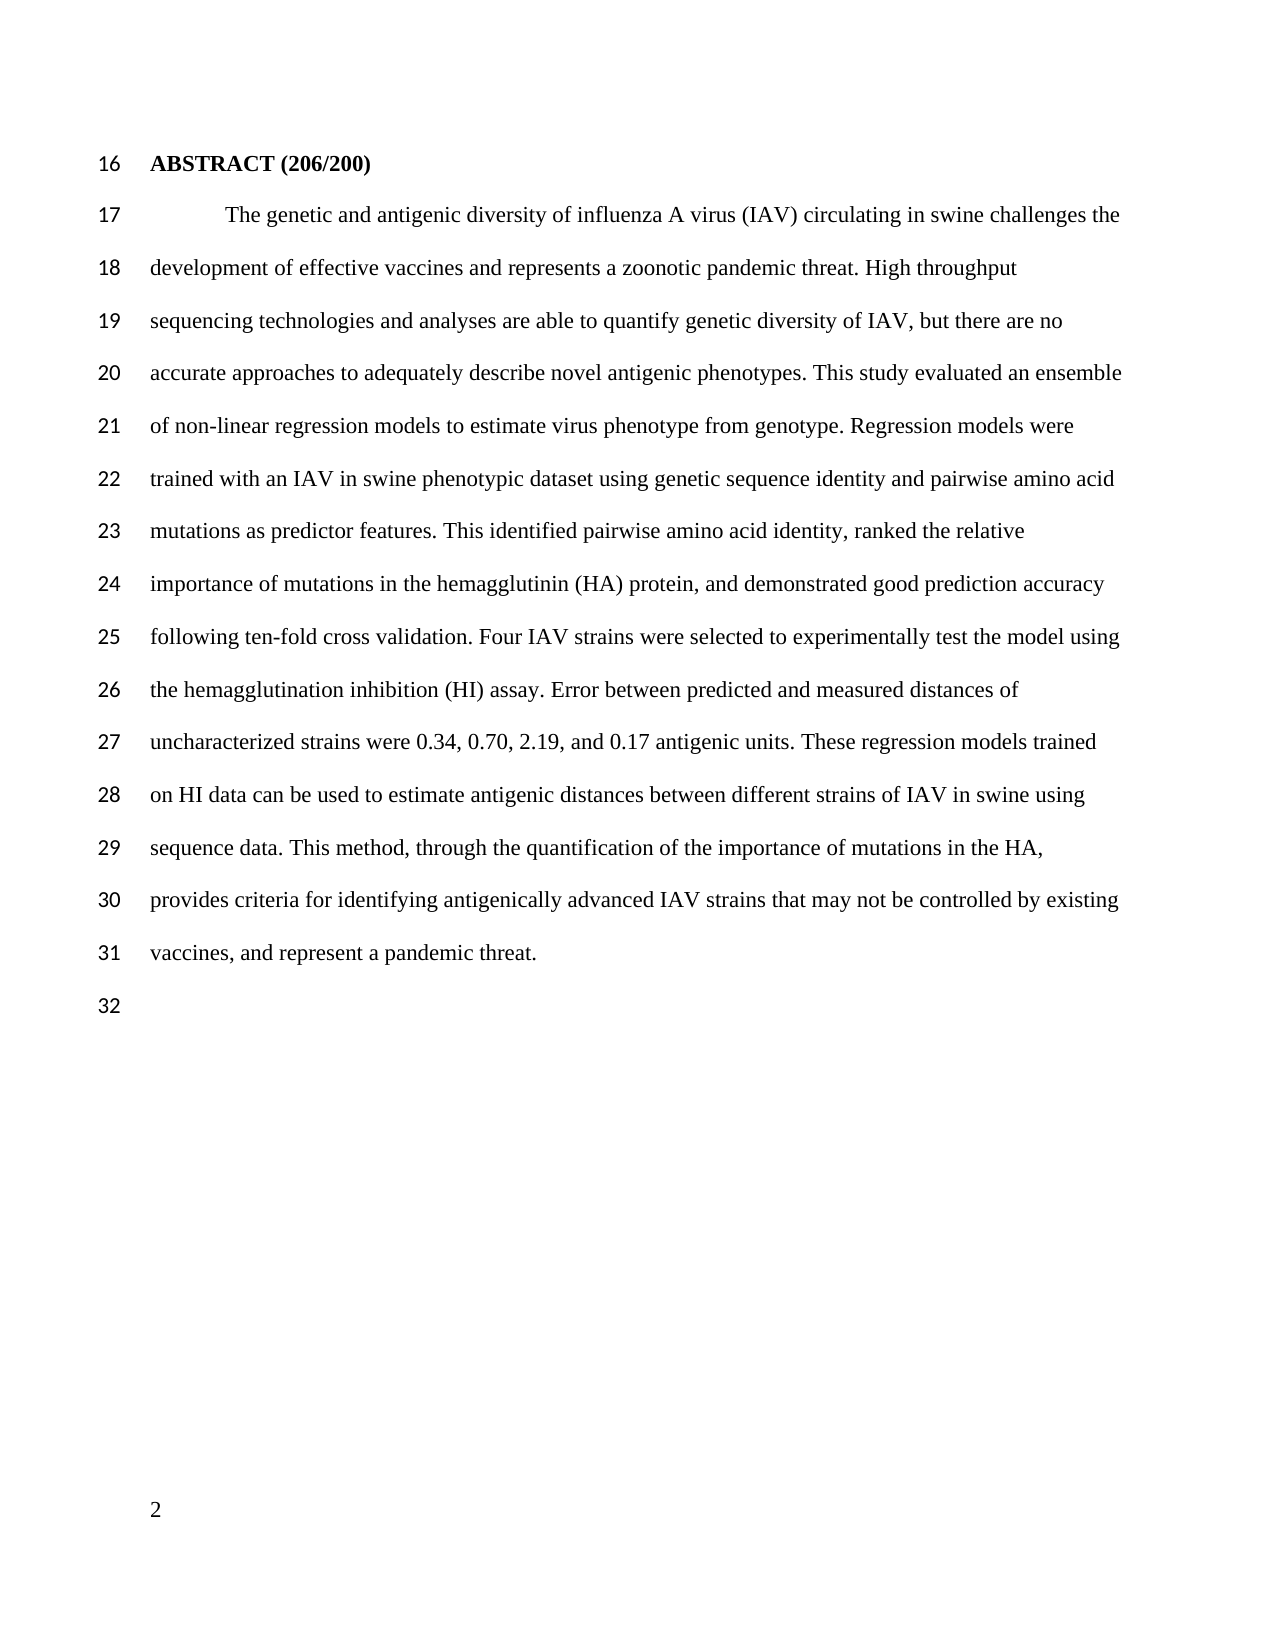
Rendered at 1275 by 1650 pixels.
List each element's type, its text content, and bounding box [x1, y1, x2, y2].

subtitle ABSTRACT (206/200) [150, 150, 1125, 176]
text The genetic and antigenic diversity of influenza A virus (IAV) circulating in swine challenges the development of effective vaccines and represents a zoonotic pandemic threat. High throughput sequencing technologies and analyses are able to quantify genetic diversity of IAV, but there are no accurate approaches to adequately describe novel antigenic phenotypes. This study evaluated an ensemble of non-linear regression models to estimate virus phenotype from genotype. Regression models were trained with an IAV in swine phenotypic dataset using genetic sequence identity and pairwise amino acid mutations as predictor features. This identified pairwise amino acid identity, ranked the relative importance of mutations in the hemagglutinin (HA) protein, and demonstrated good prediction accuracy following ten-fold cross validation. Four IAV strains were selected to experimentally test the model using the hemagglutination inhibition (HI) assay. Error between predicted and measured distances of uncharacterized strains were 0.34, 0.70, 2.19, and 0.17 antigenic units. These regression models trained on HI data can be used to estimate antigenic distances between different strains of IAV in swine using sequence data. This method, through the quantification of the importance of mutations in the HA, provides criteria for identifying antigenically advanced IAV strains that may not be controlled by existing vaccines, and represent a pandemic threat. [150, 201, 1125, 966]
